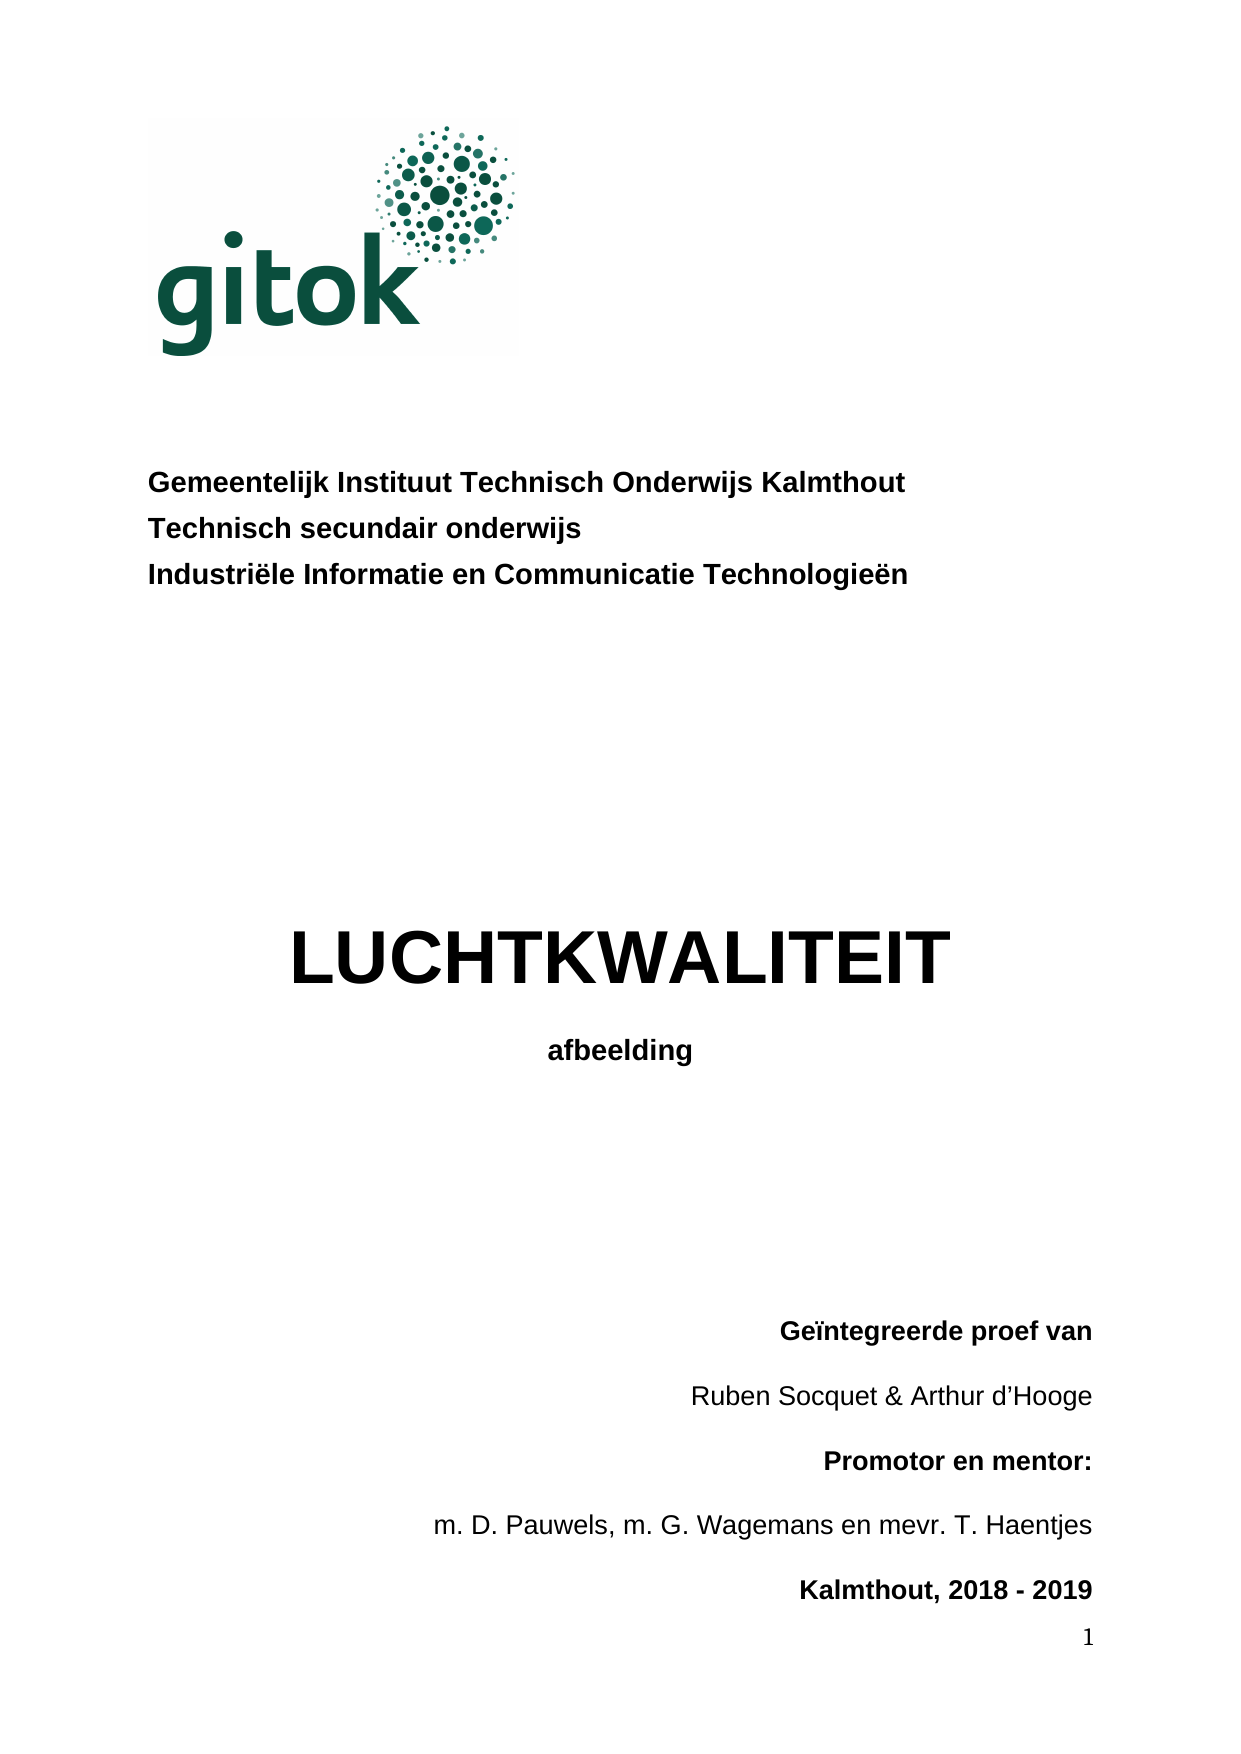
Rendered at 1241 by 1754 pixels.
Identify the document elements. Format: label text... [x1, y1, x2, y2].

text LUCHTKWALITEIT [148, 913, 1092, 1000]
text m. D. Pauwels, m. G. Wagemans en mevr. T. Haentjes [148, 1509, 1092, 1540]
text Technisch secundair onderwijs [148, 511, 1092, 544]
text Gemeentelijk Instituut Technisch Onderwijs Kalmthout [148, 465, 1092, 498]
text Ruben Socquet & Arthur d’Hooge [148, 1380, 1092, 1411]
text Kalmthout, 2018 - 2019 [148, 1574, 1092, 1605]
text afbeelding [148, 1033, 1092, 1067]
text Geïntegreerde proef van [148, 1315, 1092, 1347]
text Industriële Informatie en Communicatie Technologieën [148, 557, 1092, 591]
picture [147, 118, 519, 356]
text Promotor en mentor: [148, 1444, 1092, 1476]
